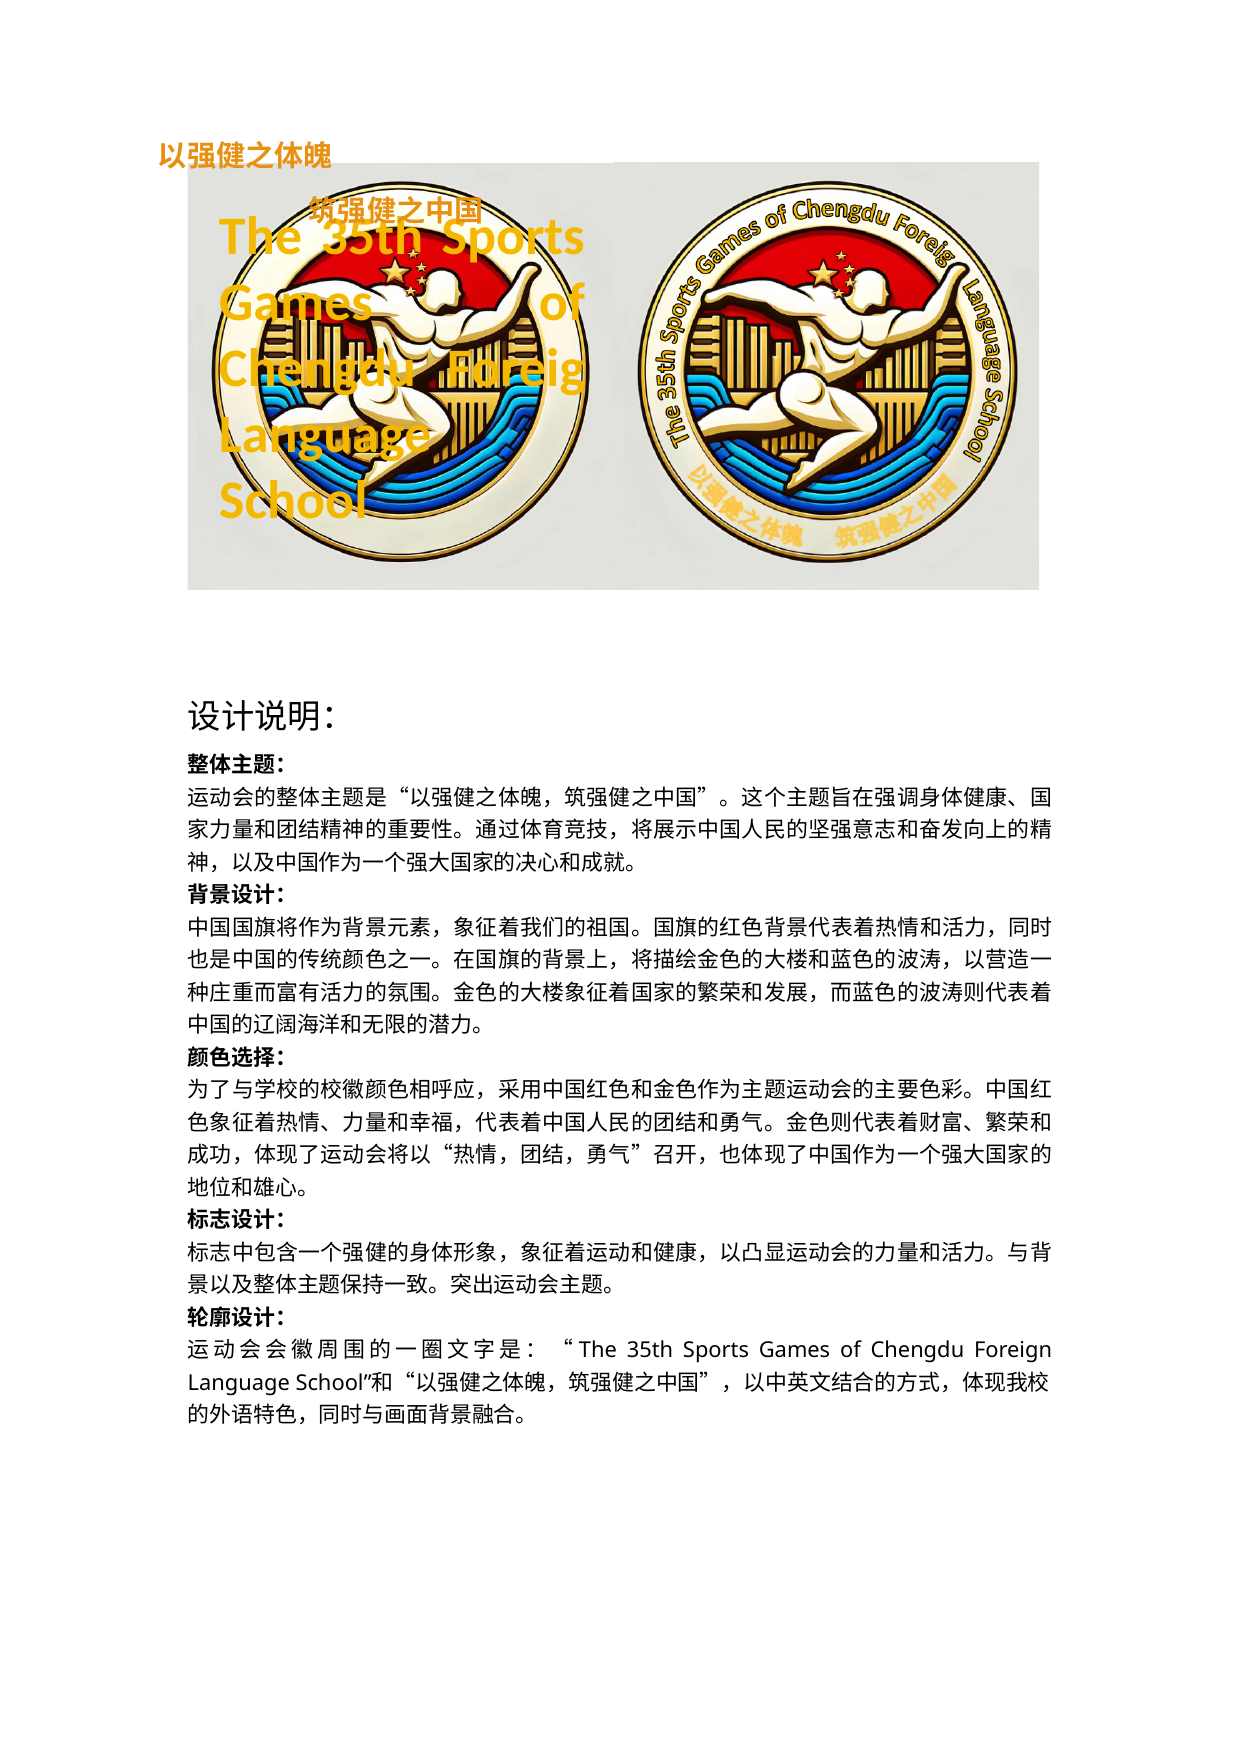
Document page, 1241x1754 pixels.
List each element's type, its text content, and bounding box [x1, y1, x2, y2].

text 背景设计： [187, 877, 1053, 909]
picture [187, 162, 1040, 590]
text 运动会会徽周围的一圈文字是：“The 35th Sports Games of Chengdu Foreign Language School”和“以强健之体魄，筑强健之中国”，以中英文结合的方式，体现我校的外语特色，同时与画面背景融合。 [187, 1332, 1053, 1429]
text 轮廓设计： [187, 1299, 1053, 1332]
text 设计说明： [187, 682, 1053, 747]
text 标志中包含一个强健的身体形象，象征着运动和健康，以凸显运动会的力量和活力。与背景以及整体主题保持一致。突出运动会主题。 [187, 1234, 1053, 1299]
text 运动会的整体主题是“以强健之体魄，筑强健之中国”。这个主题旨在强调身体健康、国家力量和团结精神的重要性。通过体育竞技，将展示中国人民的坚强意志和奋发向上的精神，以及中国作为一个强大国家的决心和成就。 [187, 779, 1053, 877]
text 颜色选择： [187, 1039, 1053, 1072]
text 整体主题： [187, 747, 1053, 779]
text 为了与学校的校徽颜色相呼应，采用中国红色和金色作为主题运动会的主要色彩。中国红色象征着热情、力量和幸福，代表着中国人民的团结和勇气。金色则代表着财富、繁荣和成功，体现了运动会将以“热情，团结，勇气”召开，也体现了中国作为一个强大国家的地位和雄心。 [187, 1072, 1053, 1202]
text 中国国旗将作为背景元素，象征着我们的祖国。国旗的红色背景代表着热情和活力，同时也是中国的传统颜色之一。在国旗的背景上，将描绘金色的大楼和蓝色的波涛，以营造一种庄重而富有活力的氛围。金色的大楼象征着国家的繁荣和发展，而蓝色的波涛则代表着中国的辽阔海洋和无限的潜力。 [187, 909, 1053, 1039]
text 标志设计： [187, 1202, 1053, 1234]
